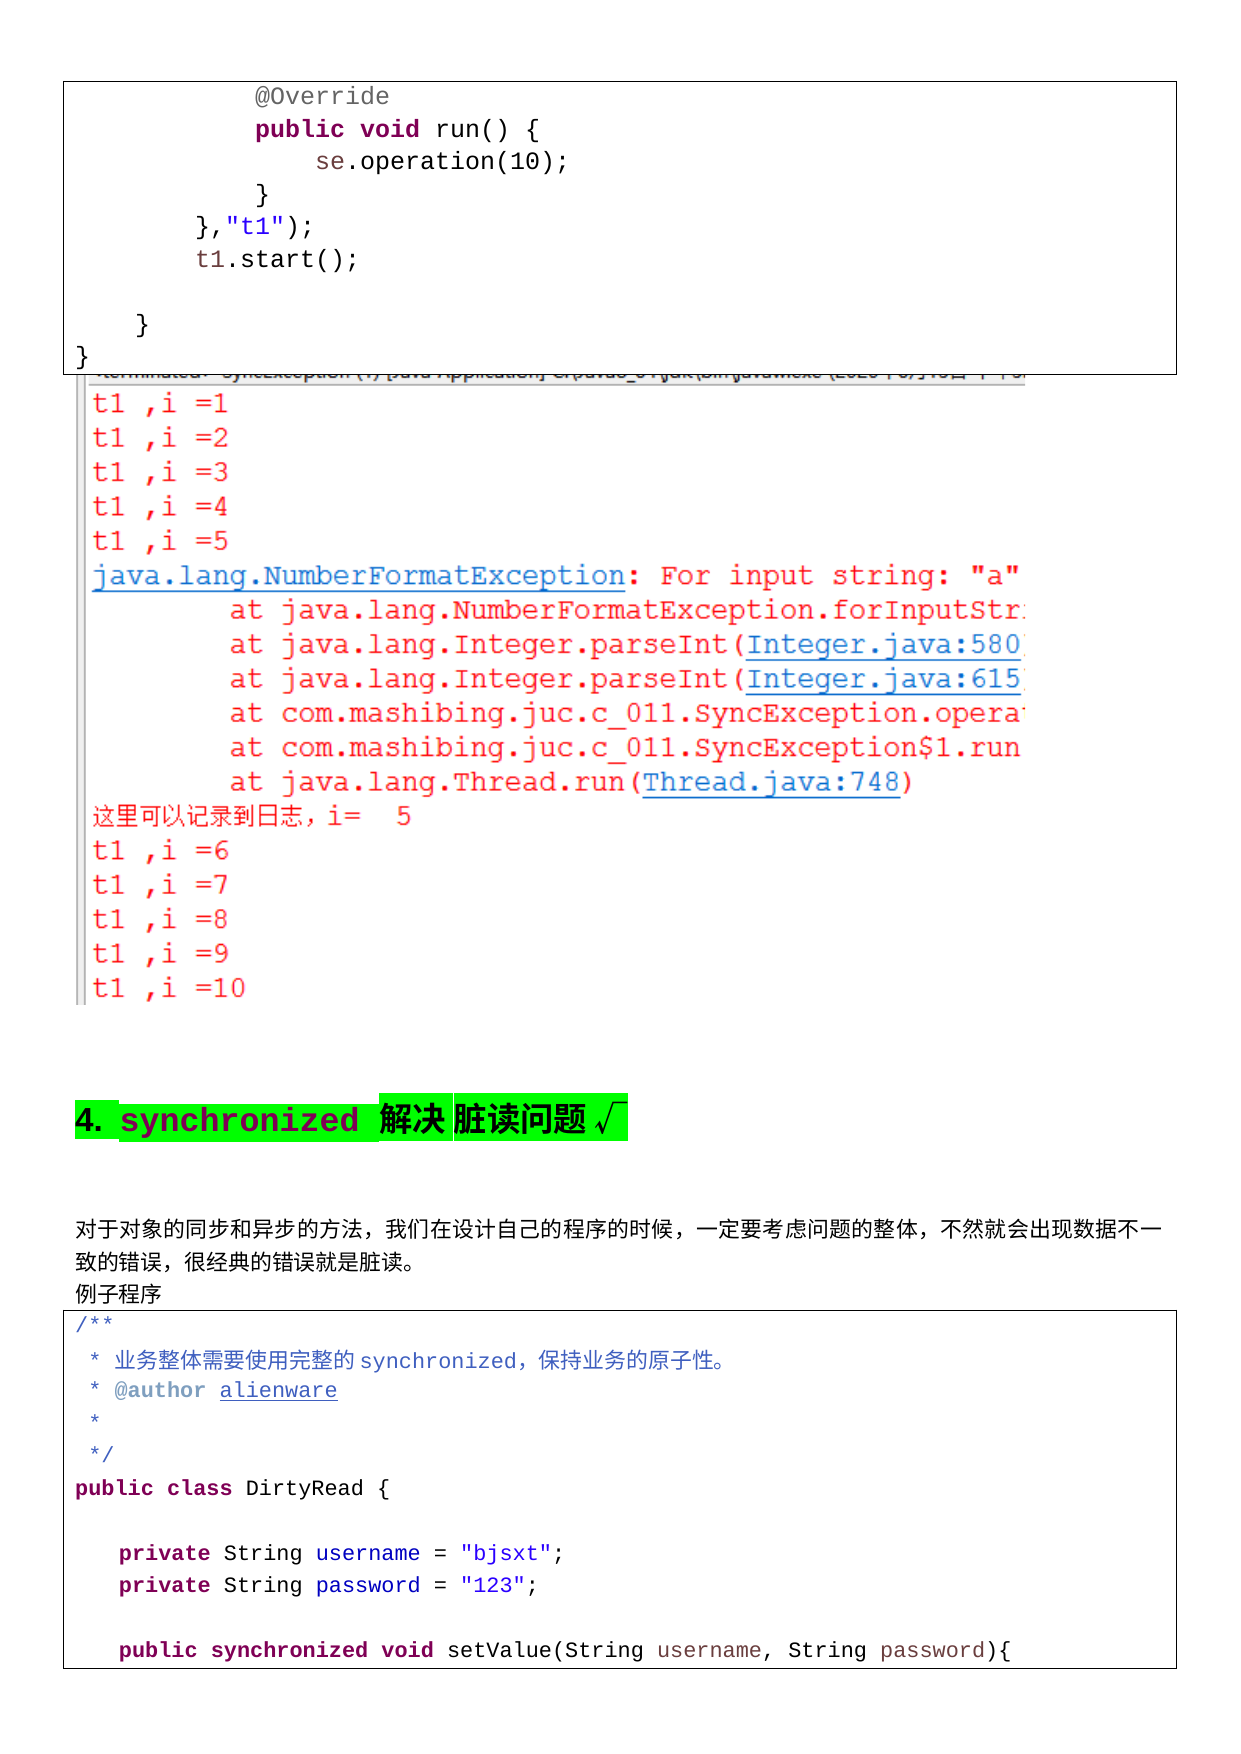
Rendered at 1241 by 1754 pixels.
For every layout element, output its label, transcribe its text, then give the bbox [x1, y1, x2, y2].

picture [75, 375, 1025, 1005]
subtitle synchronized 解决 脏读问题 √ [75, 1085, 1165, 1150]
text 例子程序 [75, 1277, 1165, 1309]
text 对于对象的同步和异步的方法，我们在设计自己的程序的时候，一定要考虑问题的整体，不然就会出现数据不一致的错误，很经典的错误就是脏读。 [75, 1212, 1165, 1277]
